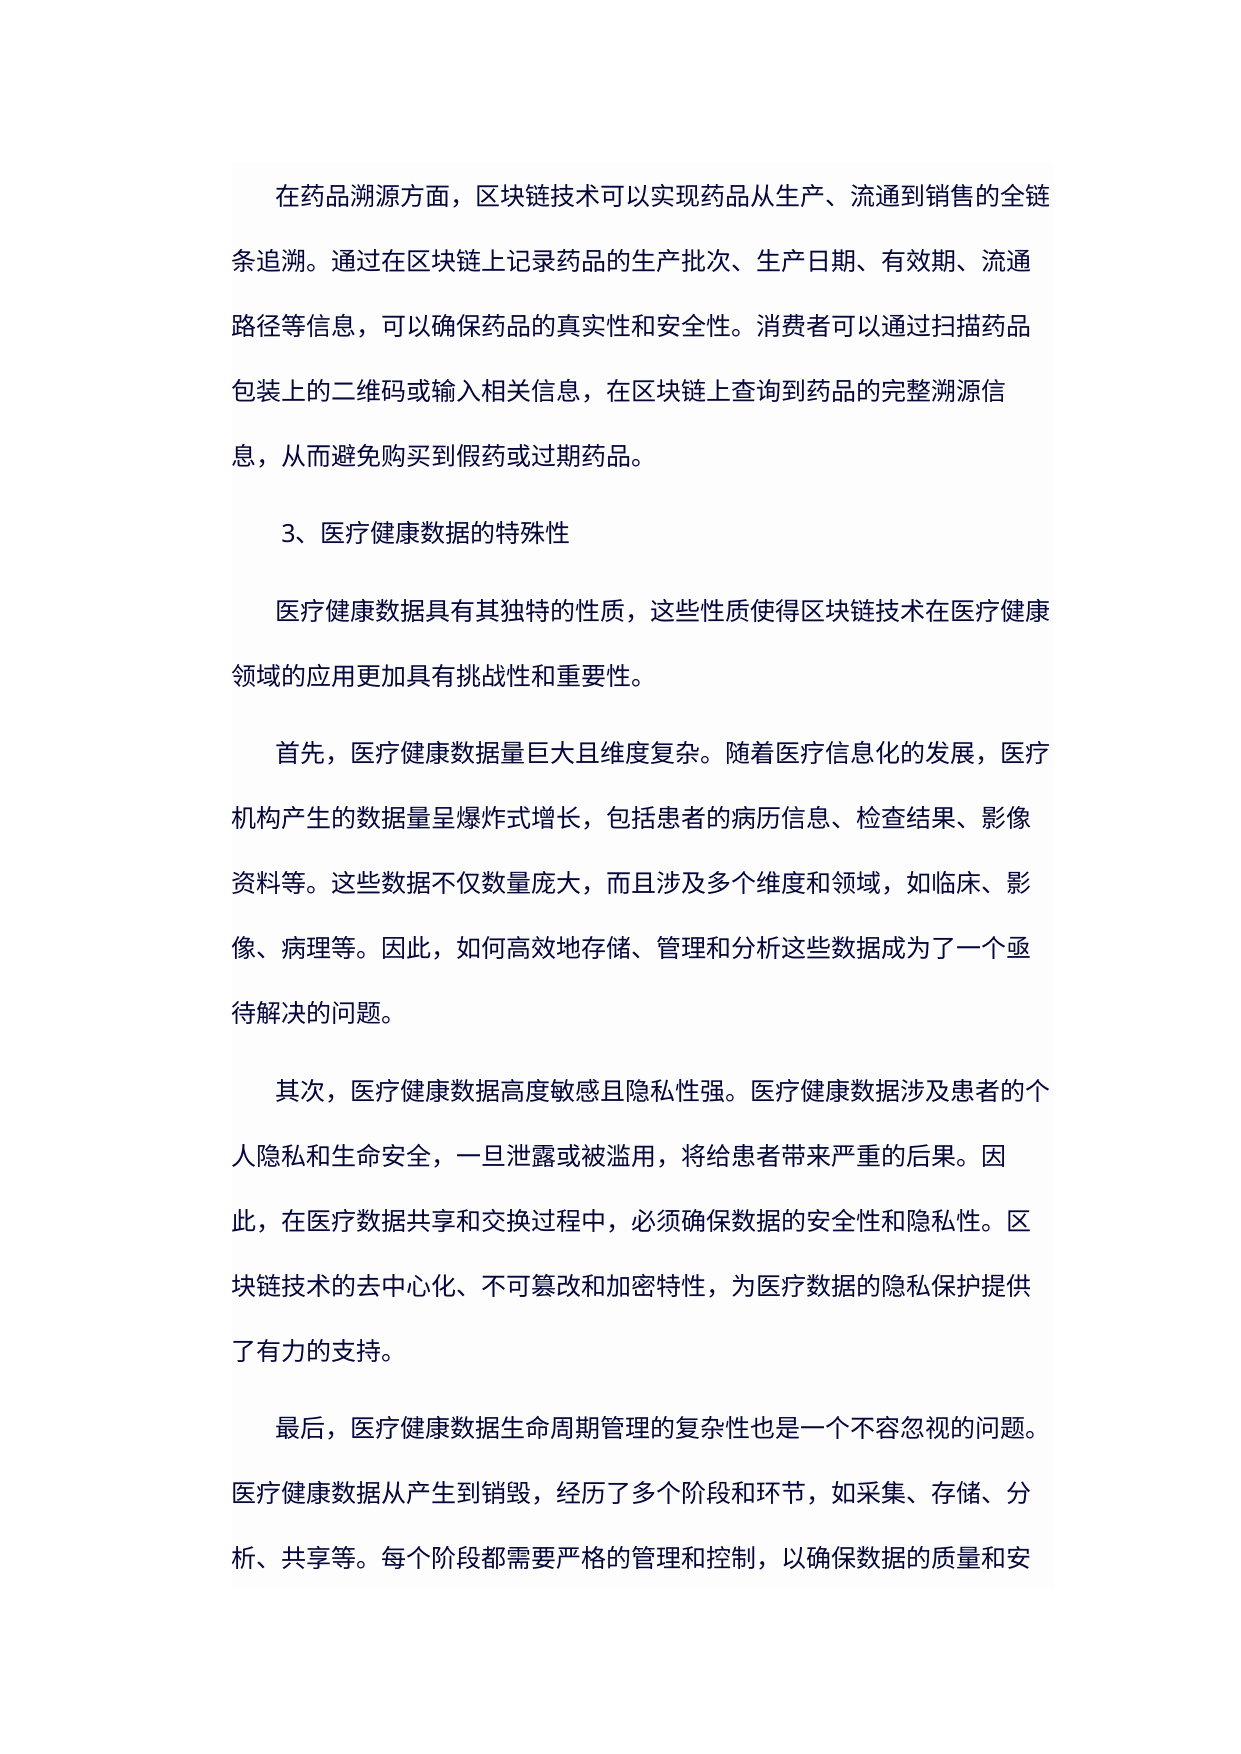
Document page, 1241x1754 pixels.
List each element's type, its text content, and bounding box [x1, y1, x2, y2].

list 在药品溯源方面，区块链技术可以实现药品从生产、流通到销售的全链条追溯。通过在区块链上记录药品的生产批次、生产日期、有效期、流通路径等信息，可以确保药品的真实性和安全性。消费者可以通过扫描药品包装上的二维码或输入相关信息，在区块链上查询到药品的完整溯源信息，从而避免购买到假药或过期药品。 [231, 162, 1053, 487]
list 医疗健康数据具有其独特的性质，这些性质使得区块链技术在医疗健康领域的应用更加具有挑战性和重要性。 [231, 577, 1053, 707]
list 医疗健康数据的特殊性 [231, 499, 1053, 564]
list 其次，医疗健康数据高度敏感且隐私性强。医疗健康数据涉及患者的个人隐私和生命安全，一旦泄露或被滥用，将给患者带来严重的后果。因此，在医疗数据共享和交换过程中，必须确保数据的安全性和隐私性。区块链技术的去中心化、不可篡改和加密特性，为医疗数据的隐私保护提供了有力的支持。 [231, 1057, 1053, 1382]
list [231, 1394, 1053, 1589]
list 首先，医疗健康数据量巨大且维度复杂。随着医疗信息化的发展，医疗机构产生的数据量呈爆炸式增长，包括患者的病历信息、检查结果、影像资料等。这些数据不仅数量庞大，而且涉及多个维度和领域，如临床、影像、病理等。因此，如何高效地存储、管理和分析这些数据成为了一个亟待解决的问题。 [231, 719, 1053, 1044]
